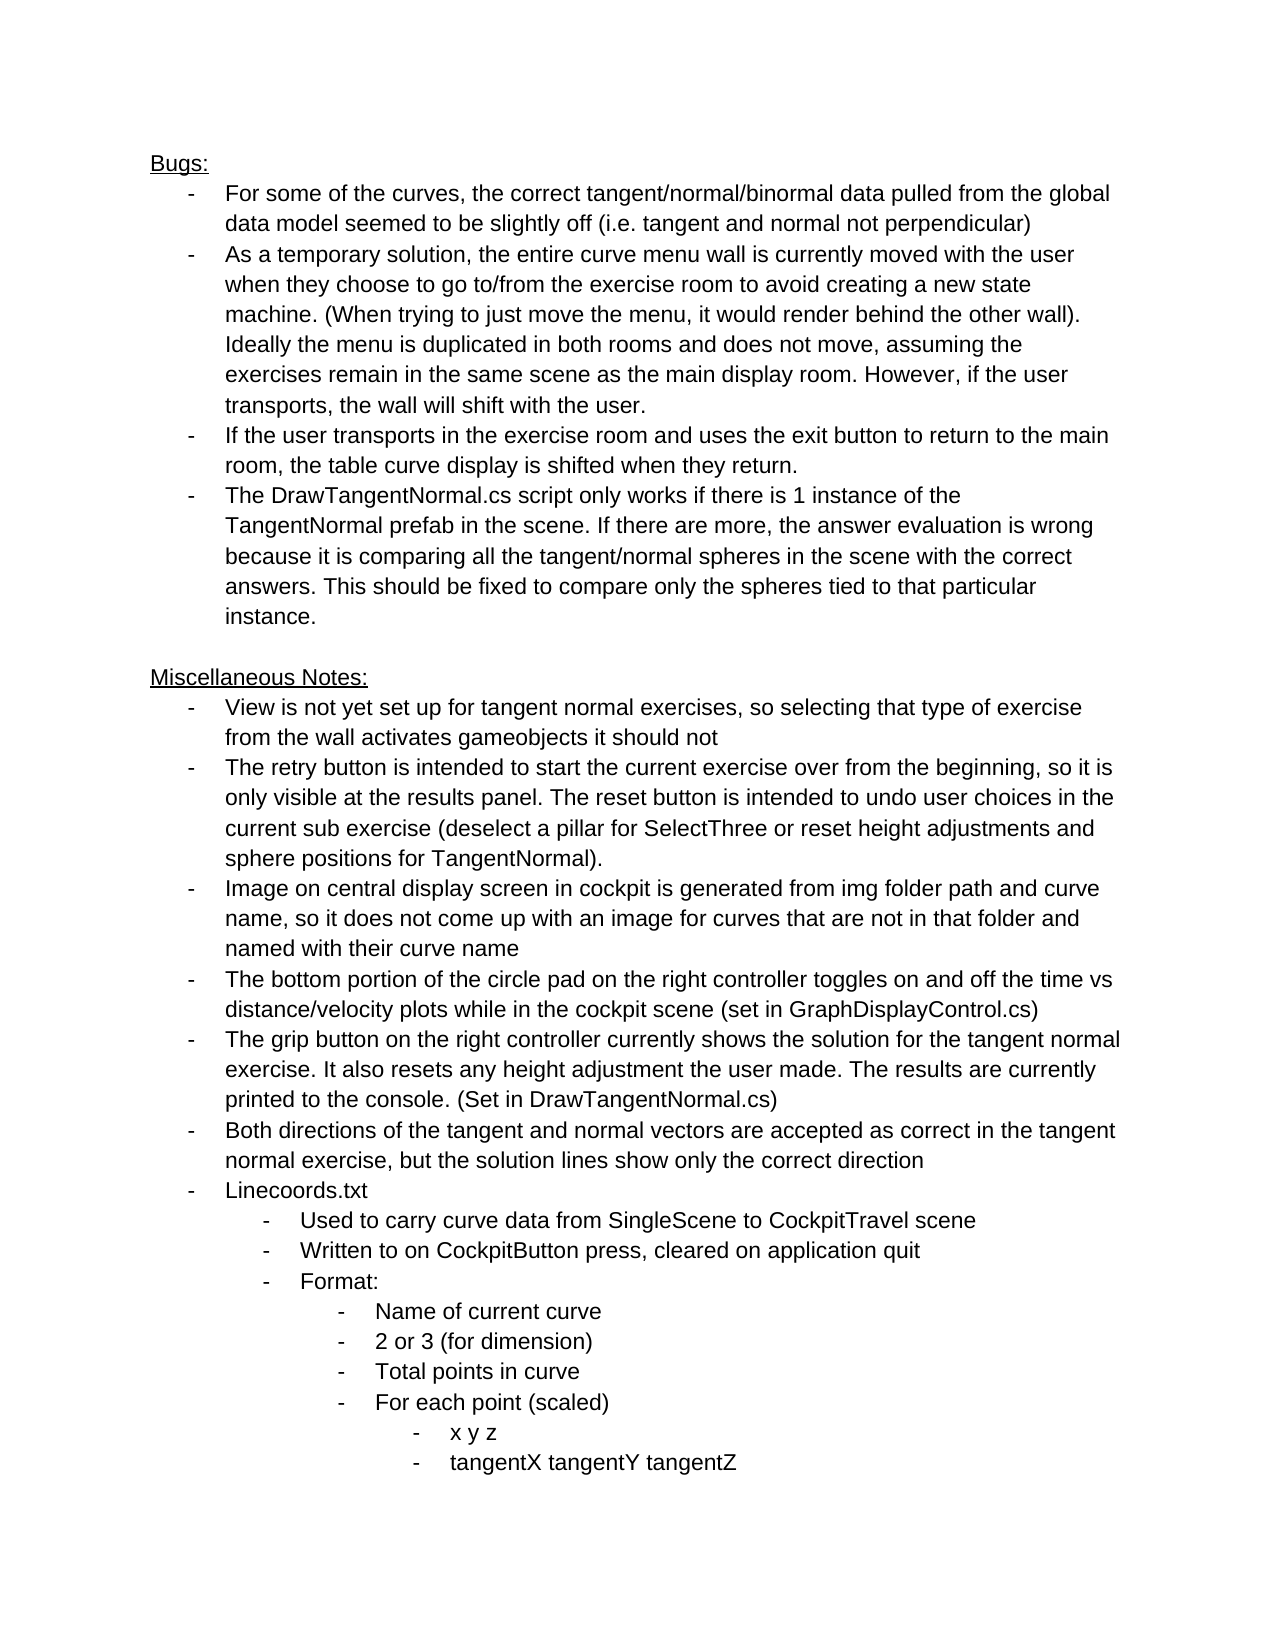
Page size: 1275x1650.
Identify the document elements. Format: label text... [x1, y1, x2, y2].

list Both directions of the tangent and normal vectors are accepted as correct in the tangent normal exercise, but the solution lines show only the correct direction [187, 1117, 1125, 1173]
list Total points in curve [337, 1358, 1125, 1385]
list The grip button on the right controller currently shows the solution for the tangent normal exercise. It also resets any height adjustment the user made. The results are currently printed to the console. (Set in DrawTangentNormal.cs) [187, 1026, 1125, 1113]
list Image on central display screen in cockpit is generated from img folder path and curve name, so it does not come up with an image for curves that are not in that folder and named with their curve name [187, 875, 1125, 962]
list Used to carry curve data from SingleScene to CockpitTravel scene [262, 1207, 1125, 1234]
list The DrawTangentNormal.cs script only works if there is 1 instance of the TangentNormal prefab in the scene. If there are more, the answer evaluation is wrong because it is comparing all the tangent/normal spheres in the scene with the correct answers. This should be fixed to compare only the spheres tied to that particular instance. [187, 482, 1125, 629]
list Linecoords.txt [187, 1177, 1125, 1203]
list The bottom portion of the circle pad on the right controller toggles on and off the time vs distance/velocity plots while in the cockpit scene (set in GraphDisplayControl.cs) [187, 966, 1125, 1022]
list For each point (scaled) [337, 1388, 1125, 1415]
list 2 or 3 (for dimension) [337, 1328, 1125, 1354]
text Miscellaneous Notes: [150, 663, 1125, 690]
list x y z [412, 1419, 1125, 1445]
list tangentX tangentY tangentZ [412, 1449, 1125, 1475]
list If the user transports in the exercise room and uses the exit button to return to the main room, the table curve display is shifted when they return. [187, 422, 1125, 478]
list As a temporary solution, the entire curve menu wall is currently moved with the user when they choose to go to/from the exercise room to avoid creating a new state machine. (When trying to just move the menu, it would render behind the other wall). Ideally the menu is duplicated in both rooms and does not move, assuming the exercises remain in the same scene as the main display room. However, if the user transports, the wall will shift with the user. [187, 241, 1125, 418]
list For some of the curves, the correct tangent/normal/binormal data pulled from the global data model seemed to be slightly off (i.e. tangent and normal not perpendicular) [187, 180, 1125, 237]
text Bugs: [150, 150, 1125, 176]
list The retry button is intended to start the current exercise over from the beginning, so it is only visible at the results panel. The reset button is intended to undo user choices in the current sub exercise (deselect a pillar for SelectThree or reset height adjustments and sphere positions for TangentNormal). [187, 754, 1125, 871]
list View is not yet set up for tangent normal exercises, so selecting that type of exercise from the wall activates gameobjects it should not [187, 694, 1125, 750]
list Written to on CockpitButton press, cleared on application quit [262, 1237, 1125, 1264]
list Name of current curve [337, 1298, 1125, 1324]
list Format: [262, 1268, 1125, 1294]
